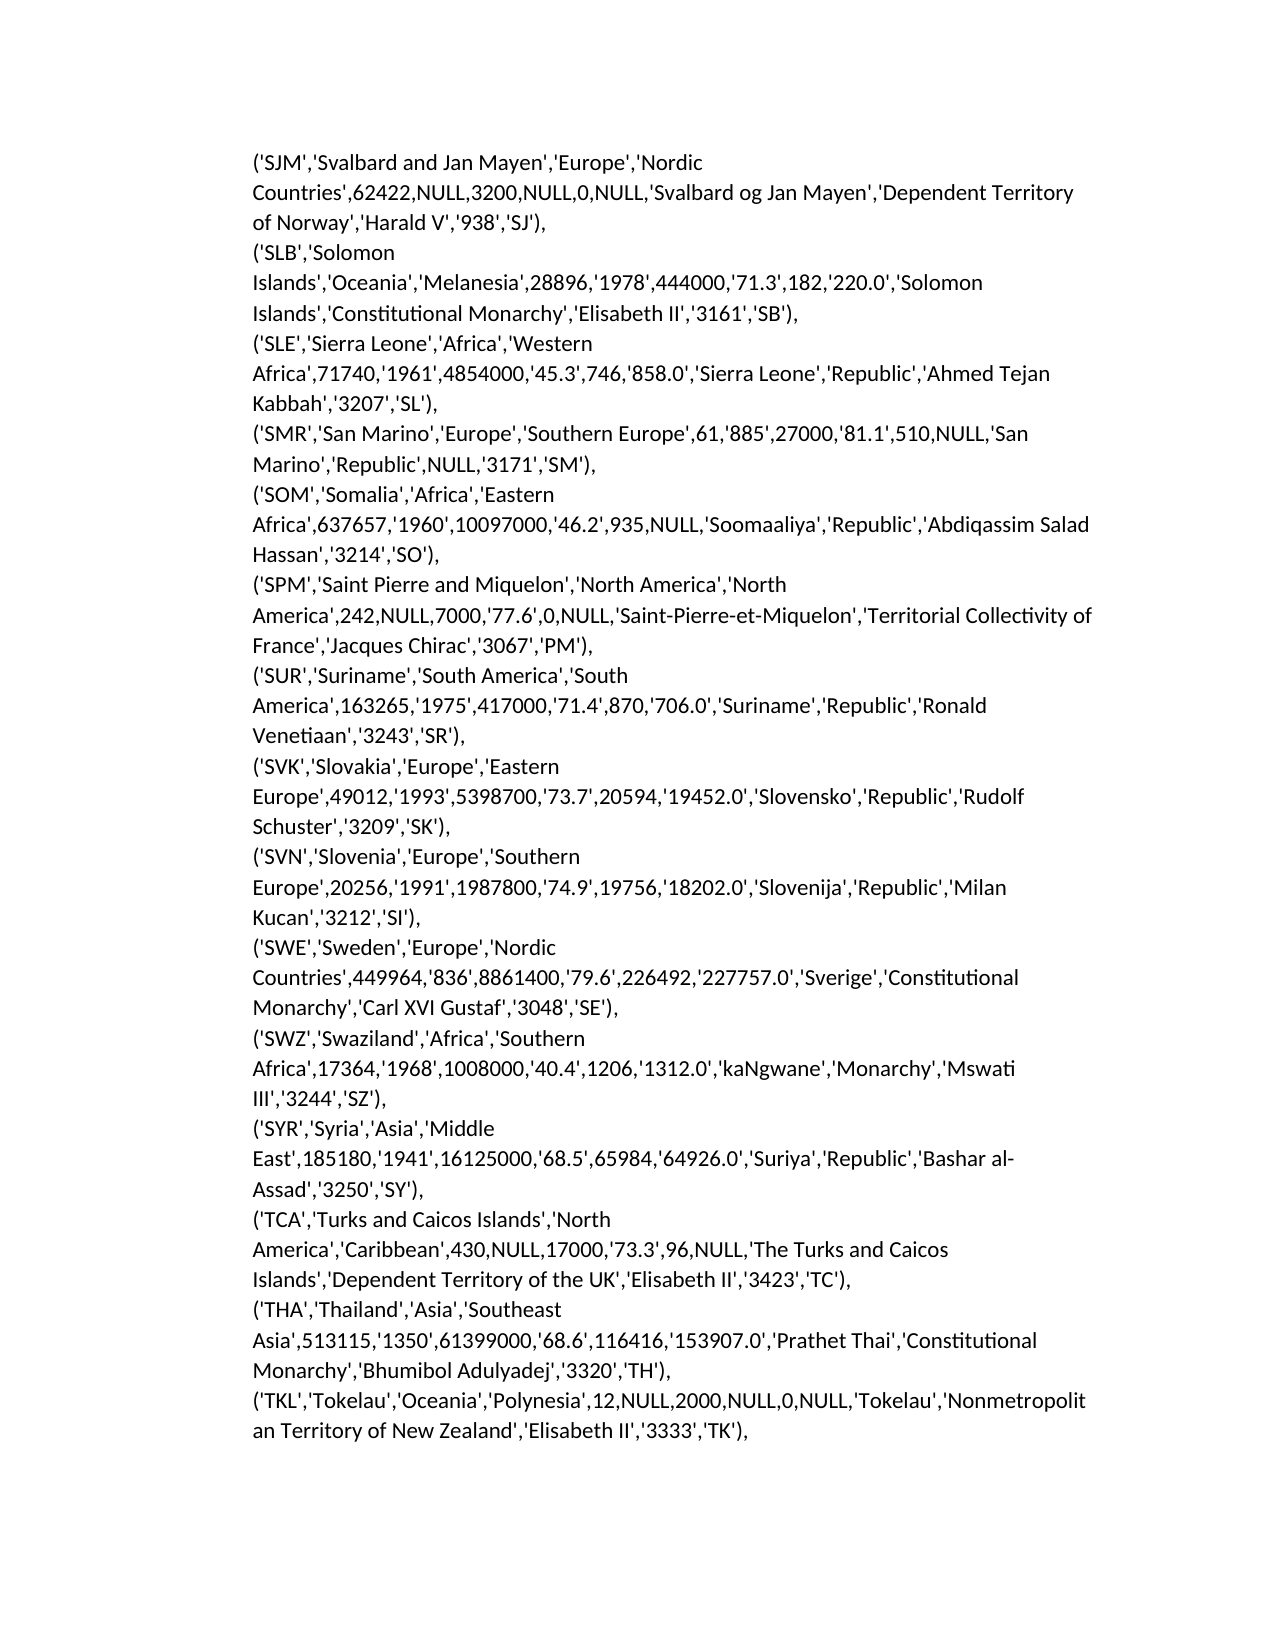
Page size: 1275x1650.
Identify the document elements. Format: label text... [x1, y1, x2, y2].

list ('SPM','Saint Pierre and Miquelon','North America','North America',242,NULL,7000,'77.6',0,NULL,'Saint-Pierre-et-Miquelon','Territorial Collectivity of France','Jacques Chirac','3067','PM'), [252, 571, 1098, 659]
list ('SUR','Suriname','South America','South America',163265,'1975',417000,'71.4',870,'706.0','Suriname','Republic','Ronald Venetiaan','3243','SR'), [252, 661, 1098, 749]
list ('SWZ','Swaziland','Africa','Southern Africa',17364,'1968',1008000,'40.4',1206,'1312.0','kaNgwane','Monarchy','Mswati III','3244','SZ'), [252, 1024, 1098, 1112]
list ('SMR','San Marino','Europe','Southern Europe',61,'885',27000,'81.1',510,NULL,'San Marino','Republic',NULL,'3171','SM'), [252, 419, 1098, 478]
list ('SOM','Somalia','Africa','Eastern Africa',637657,'1960',10097000,'46.2',935,NULL,'Soomaaliya','Republic','Abdiqassim Salad Hassan','3214','SO'), [252, 480, 1098, 568]
list ('SVN','Slovenia','Europe','Southern Europe',20256,'1991',1987800,'74.9',19756,'18202.0','Slovenija','Republic','Milan Kucan','3212','SI'), [252, 842, 1098, 931]
list ('TCA','Turks and Caicos Islands','North America','Caribbean',430,NULL,17000,'73.3',96,NULL,'The Turks and Caicos Islands','Dependent Territory of the UK','Elisabeth II','3423','TC'), [252, 1205, 1098, 1293]
list ('SLE','Sierra Leone','Africa','Western Africa',71740,'1961',4854000,'45.3',746,'858.0','Sierra Leone','Republic','Ahmed Tejan Kabbah','3207','SL'), [252, 329, 1098, 417]
list ('SYR','Syria','Asia','Middle East',185180,'1941',16125000,'68.5',65984,'64926.0','Suriya','Republic','Bashar al-Assad','3250','SY'), [252, 1114, 1098, 1203]
list ('SLB','Solomon Islands','Oceania','Melanesia',28896,'1978',444000,'71.3',182,'220.0','Solomon Islands','Constitutional Monarchy','Elisabeth II','3161','SB'), [252, 238, 1098, 327]
list ('TKL','Tokelau','Oceania','Polynesia',12,NULL,2000,NULL,0,NULL,'Tokelau','Nonmetropolitan Territory of New Zealand','Elisabeth II','3333','TK'), [252, 1386, 1098, 1444]
list ('SWE','Sweden','Europe','Nordic Countries',449964,'836',8861400,'79.6',226492,'227757.0','Sverige','Constitutional Monarchy','Carl XVI Gustaf','3048','SE'), [252, 933, 1098, 1021]
list ('THA','Thailand','Asia','Southeast Asia',513115,'1350',61399000,'68.6',116416,'153907.0','Prathet Thai','Constitutional Monarchy','Bhumibol Adulyadej','3320','TH'), [252, 1296, 1098, 1384]
list ('SJM','Svalbard and Jan Mayen','Europe','Nordic Countries',62422,NULL,3200,NULL,0,NULL,'Svalbard og Jan Mayen','Dependent Territory of Norway','Harald V','938','SJ'), [252, 148, 1098, 236]
list ('SVK','Slovakia','Europe','Eastern Europe',49012,'1993',5398700,'73.7',20594,'19452.0','Slovensko','Republic','Rudolf Schuster','3209','SK'), [252, 752, 1098, 840]
